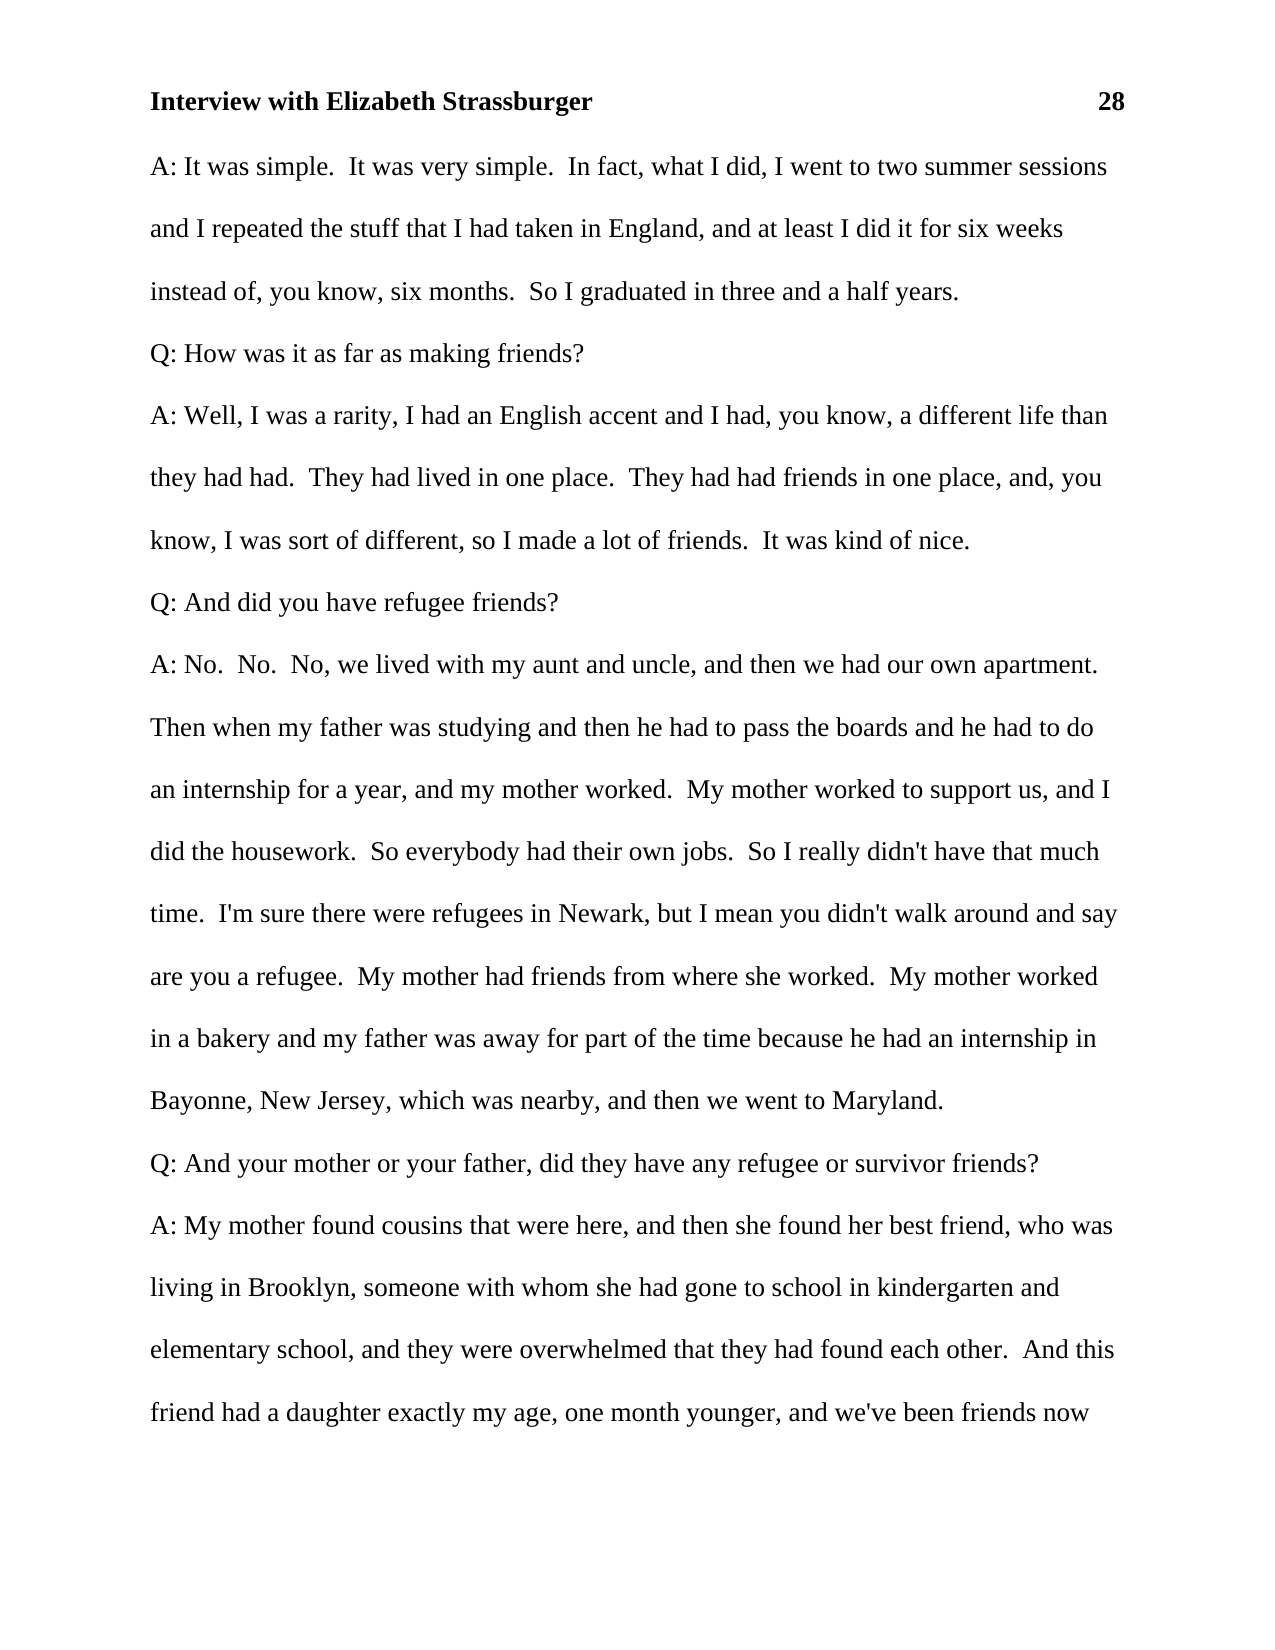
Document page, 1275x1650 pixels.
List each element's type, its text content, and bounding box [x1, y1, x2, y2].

text A: No. No. No, we lived with my aunt and uncle, and then we had our own apartment. Then when my father was studying and then he had to pass the boards and he had to do an internship for a year, and my mother worked. My mother worked to support us, and I did the housework. So everybody had their own jobs. So I really didn't have that much time. I'm sure there were refugees in Newark, but I mean you didn't walk around and say are you a refugee. My mother had friends from where she worked. My mother worked in a bakery and my father was away for part of the time because he had an internship in Bayonne, New Jersey, which was nearby, and then we went to Maryland. [150, 648, 1125, 1116]
text Q: And did you have refugee friends? [150, 586, 1125, 617]
text Q: And your mother or your father, did they have any refugee or survivor friends? [150, 1147, 1125, 1178]
text A: Well, I was a rarity, I had an English accent and I had, you know, a different life than they had had. They had lived in one place. They had had friends in one place, and, you know, I was sort of different, so I made a lot of friends. It was kind of nice. [150, 399, 1125, 555]
text Q: How was it as far as making friends? [150, 337, 1125, 368]
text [150, 1209, 1125, 1427]
text A: It was simple. It was very simple. In fact, what I did, I went to two summer sessions and I repeated the stuff that I had taken in England, and at least I did it for six weeks instead of, you know, six months. So I graduated in three and a half years. [150, 150, 1125, 306]
